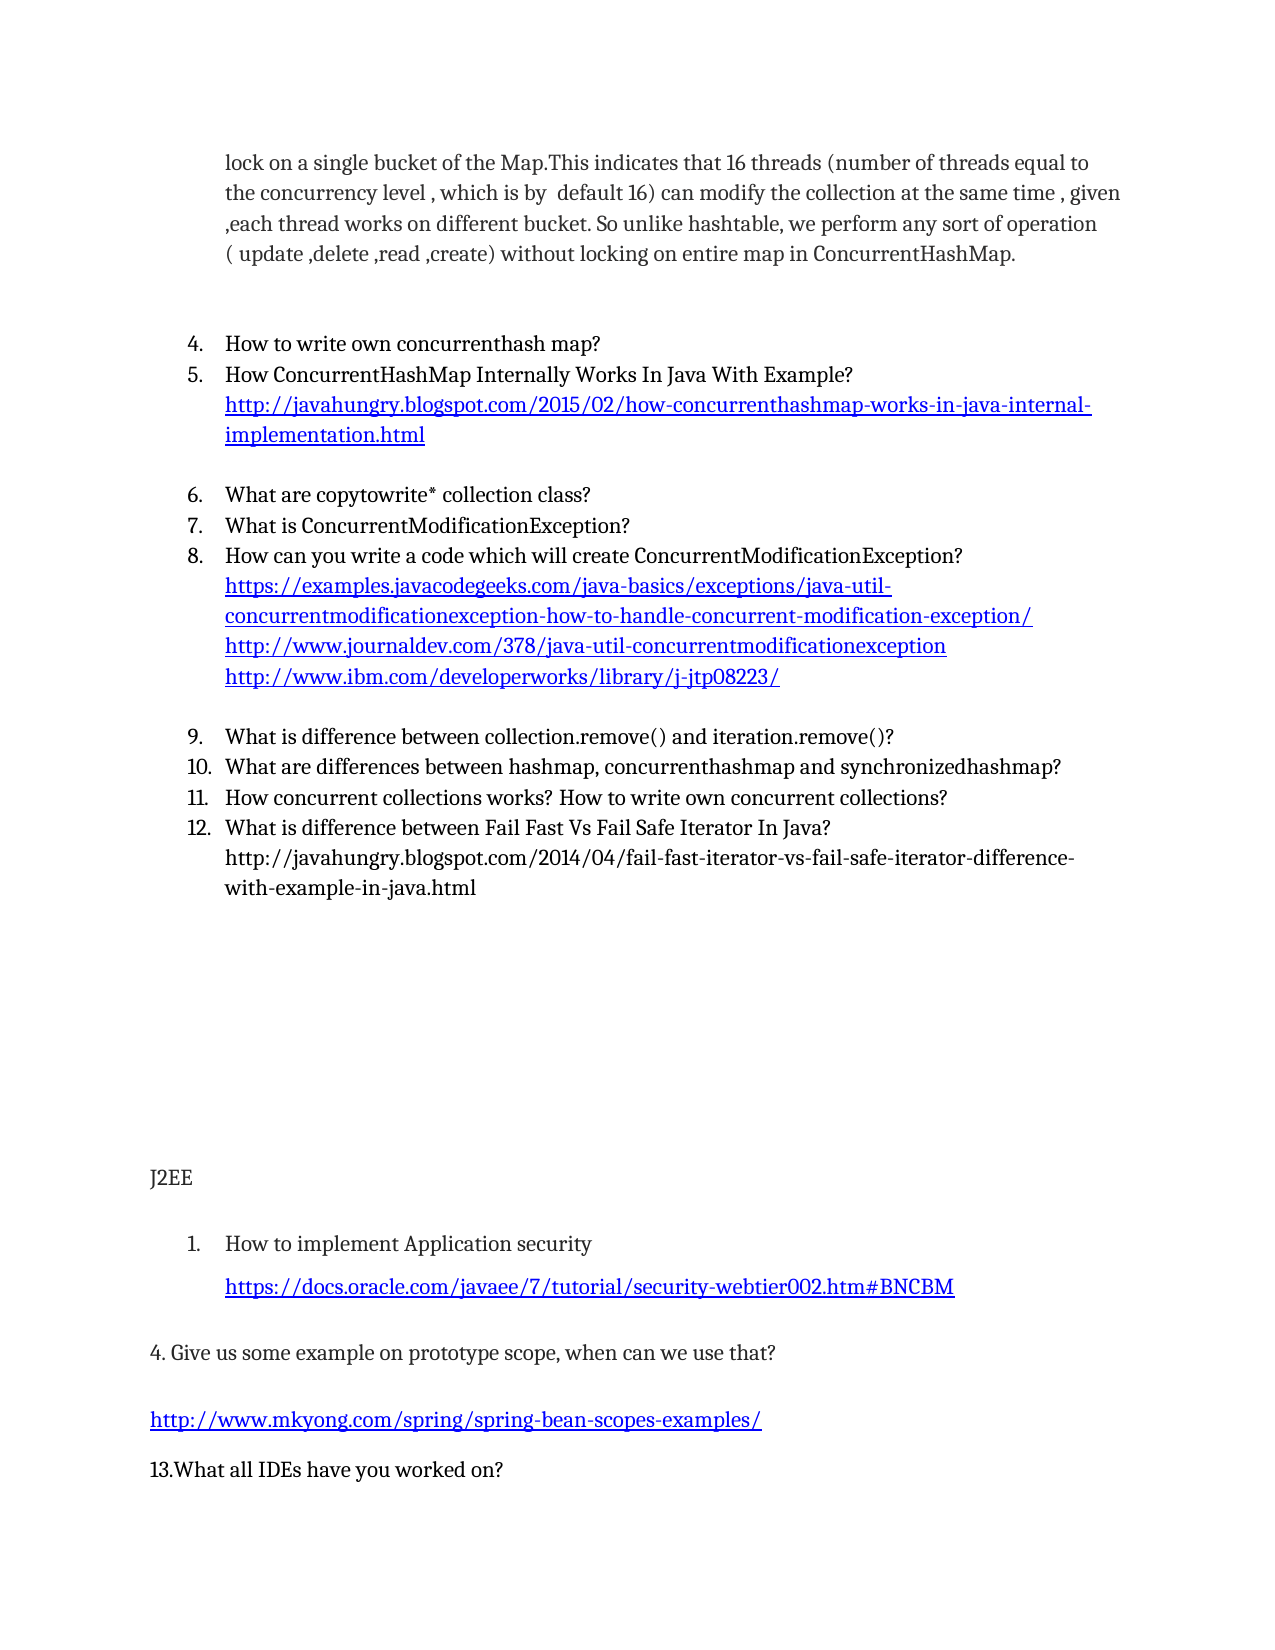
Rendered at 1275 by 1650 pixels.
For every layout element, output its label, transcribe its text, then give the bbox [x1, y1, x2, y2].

list What is ConcurrentModificationException? [187, 512, 1125, 539]
list What are copytowrite* collection class? [187, 482, 1125, 509]
text http://www.mkyong.com/spring/spring-bean-scopes-examples/ [150, 1390, 1125, 1433]
list What is difference between collection.remove() and iteration.remove()? [187, 724, 1125, 750]
list http://www.ibm.com/developerworks/library/j-jtp08223/ [225, 663, 1125, 690]
list How to write own concurrenthash map? [187, 331, 1125, 358]
list http://javahungry.blogspot.com/2015/02/how-concurrenthashmap-works-in-java-internal-implementation.html [225, 392, 1125, 448]
list http://www.journaldev.com/378/java-util-concurrentmodificationexception [225, 633, 1125, 660]
list How ConcurrentHashMap Internally Works In Java With Example? [187, 361, 1125, 388]
text J2EE [150, 1148, 1125, 1191]
list How concurrent collections works? How to write own concurrent collections? [187, 784, 1125, 811]
list How to implement Application security [187, 1214, 1125, 1257]
list https://docs.oracle.com/javaee/7/tutorial/security-webtier002.htm#BNCBM [225, 1257, 1125, 1300]
list What is difference between Fail Fast Vs Fail Safe Iterator In Java? [187, 814, 1125, 841]
text 13.What all IDEs have you worked on? [150, 1456, 1125, 1483]
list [225, 150, 1125, 267]
list What are differences between hashmap, concurrenthashmap and synchronizedhashmap? [187, 754, 1125, 781]
list https://examples.javacodegeeks.com/java-basics/exceptions/java-util-concurrentmodificationexception-how-to-handle-concurrent-modification-exception/ [225, 573, 1125, 629]
list How can you write a code which will create ConcurrentModificationException? [187, 543, 1125, 569]
text 4. Give us some example on prototype scope, when can we use that? [150, 1323, 1125, 1367]
list http://javahungry.blogspot.com/2014/04/fail-fast-iterator-vs-fail-safe-iterator-difference-with-example-in-java.html [225, 845, 1125, 901]
